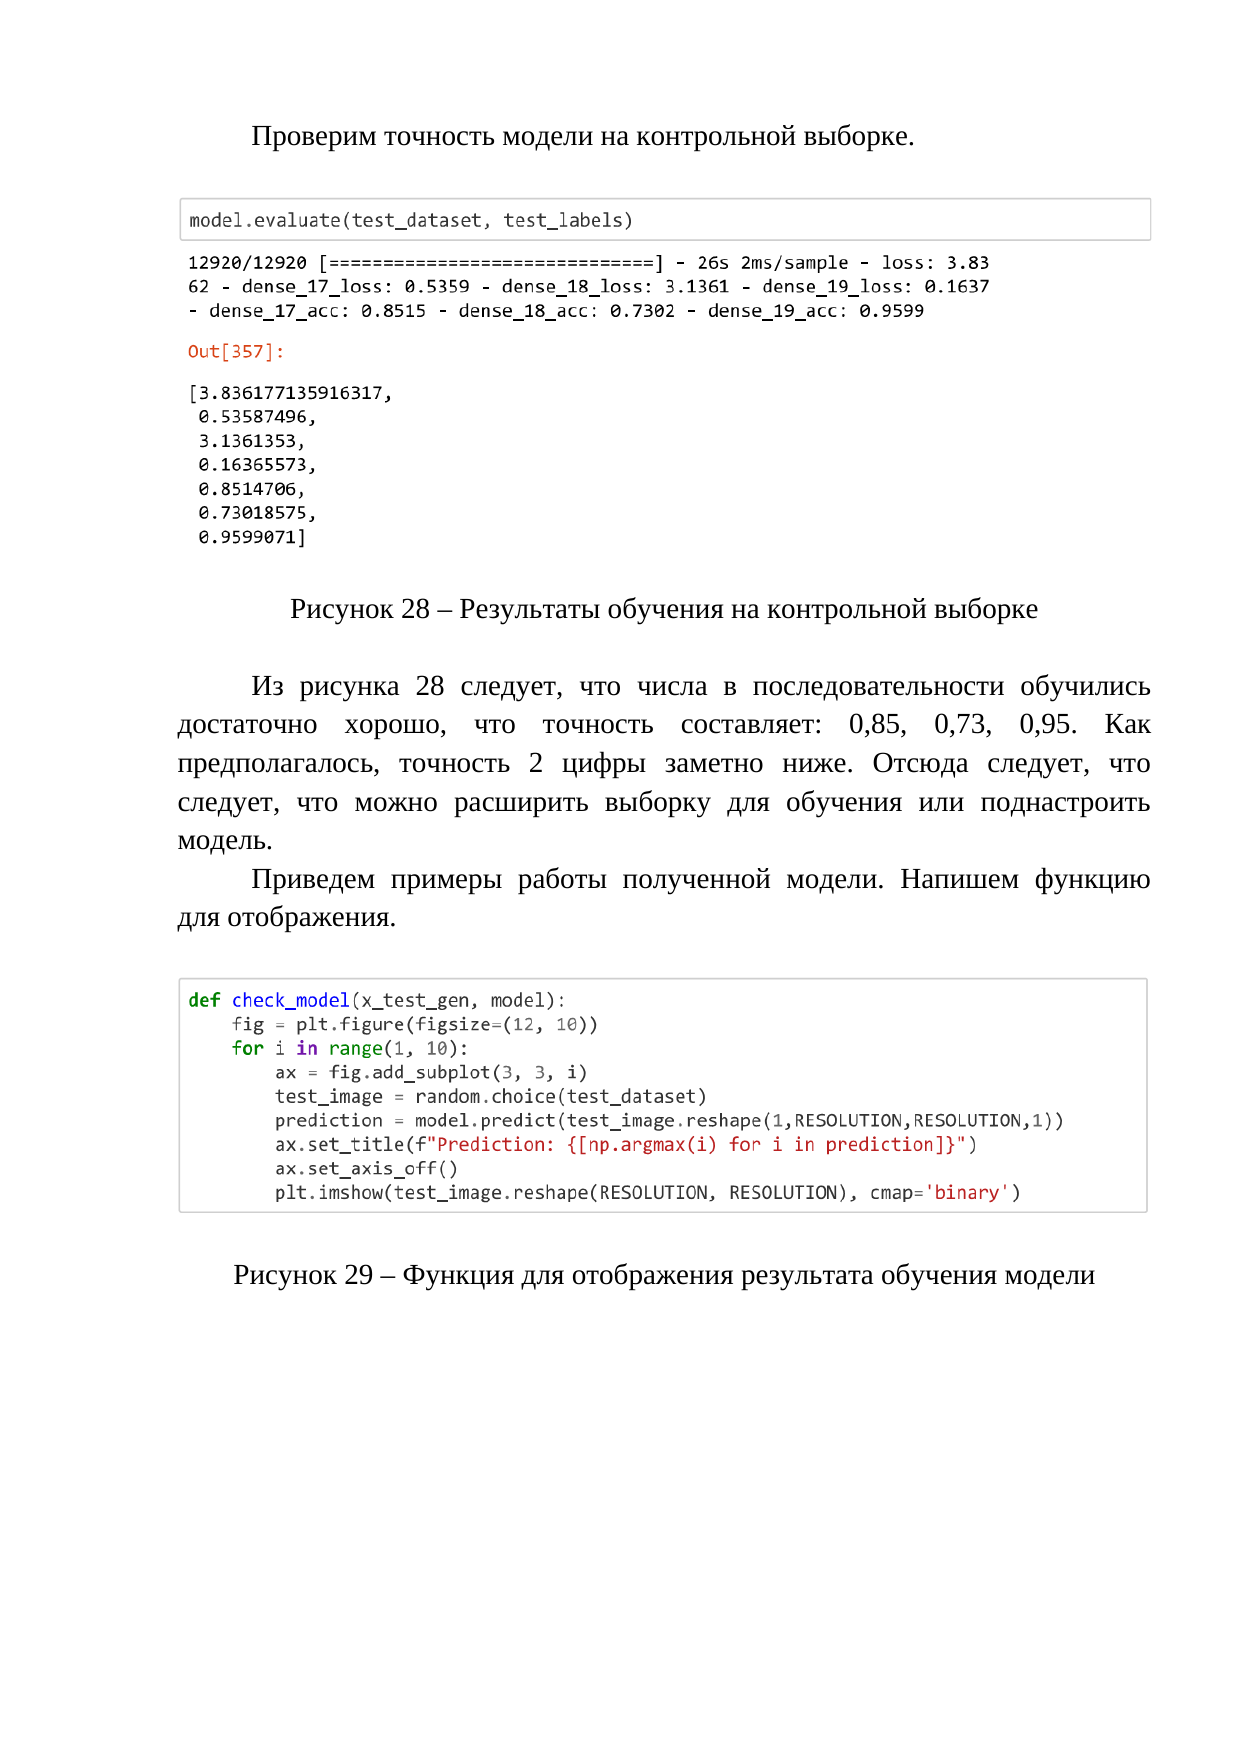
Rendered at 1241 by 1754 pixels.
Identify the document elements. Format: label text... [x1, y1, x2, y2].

text Рисунок 28 – Результаты обучения на контрольной выборке [177, 591, 1152, 624]
picture [177, 195, 1152, 549]
text Проверим точность модели на контрольной выборке. [177, 118, 1152, 152]
text Рисунок 29 – Функция для отображения результата обучения модели [177, 1257, 1152, 1291]
text Приведем примеры работы полученной модели. Напишем функцию для отображения. [177, 861, 1152, 933]
picture [177, 976, 1152, 1215]
text Из рисунка 28 следует, что числа в последовательности обучились достаточно хорошо, что точность составляет: 0,85, 0,73, 0,95. Как предполагалось, точность 2 цифры заметно ниже. Отсюда следует, что следует, что можно расширить выборку для обучения или поднастроить модель. [177, 668, 1152, 856]
